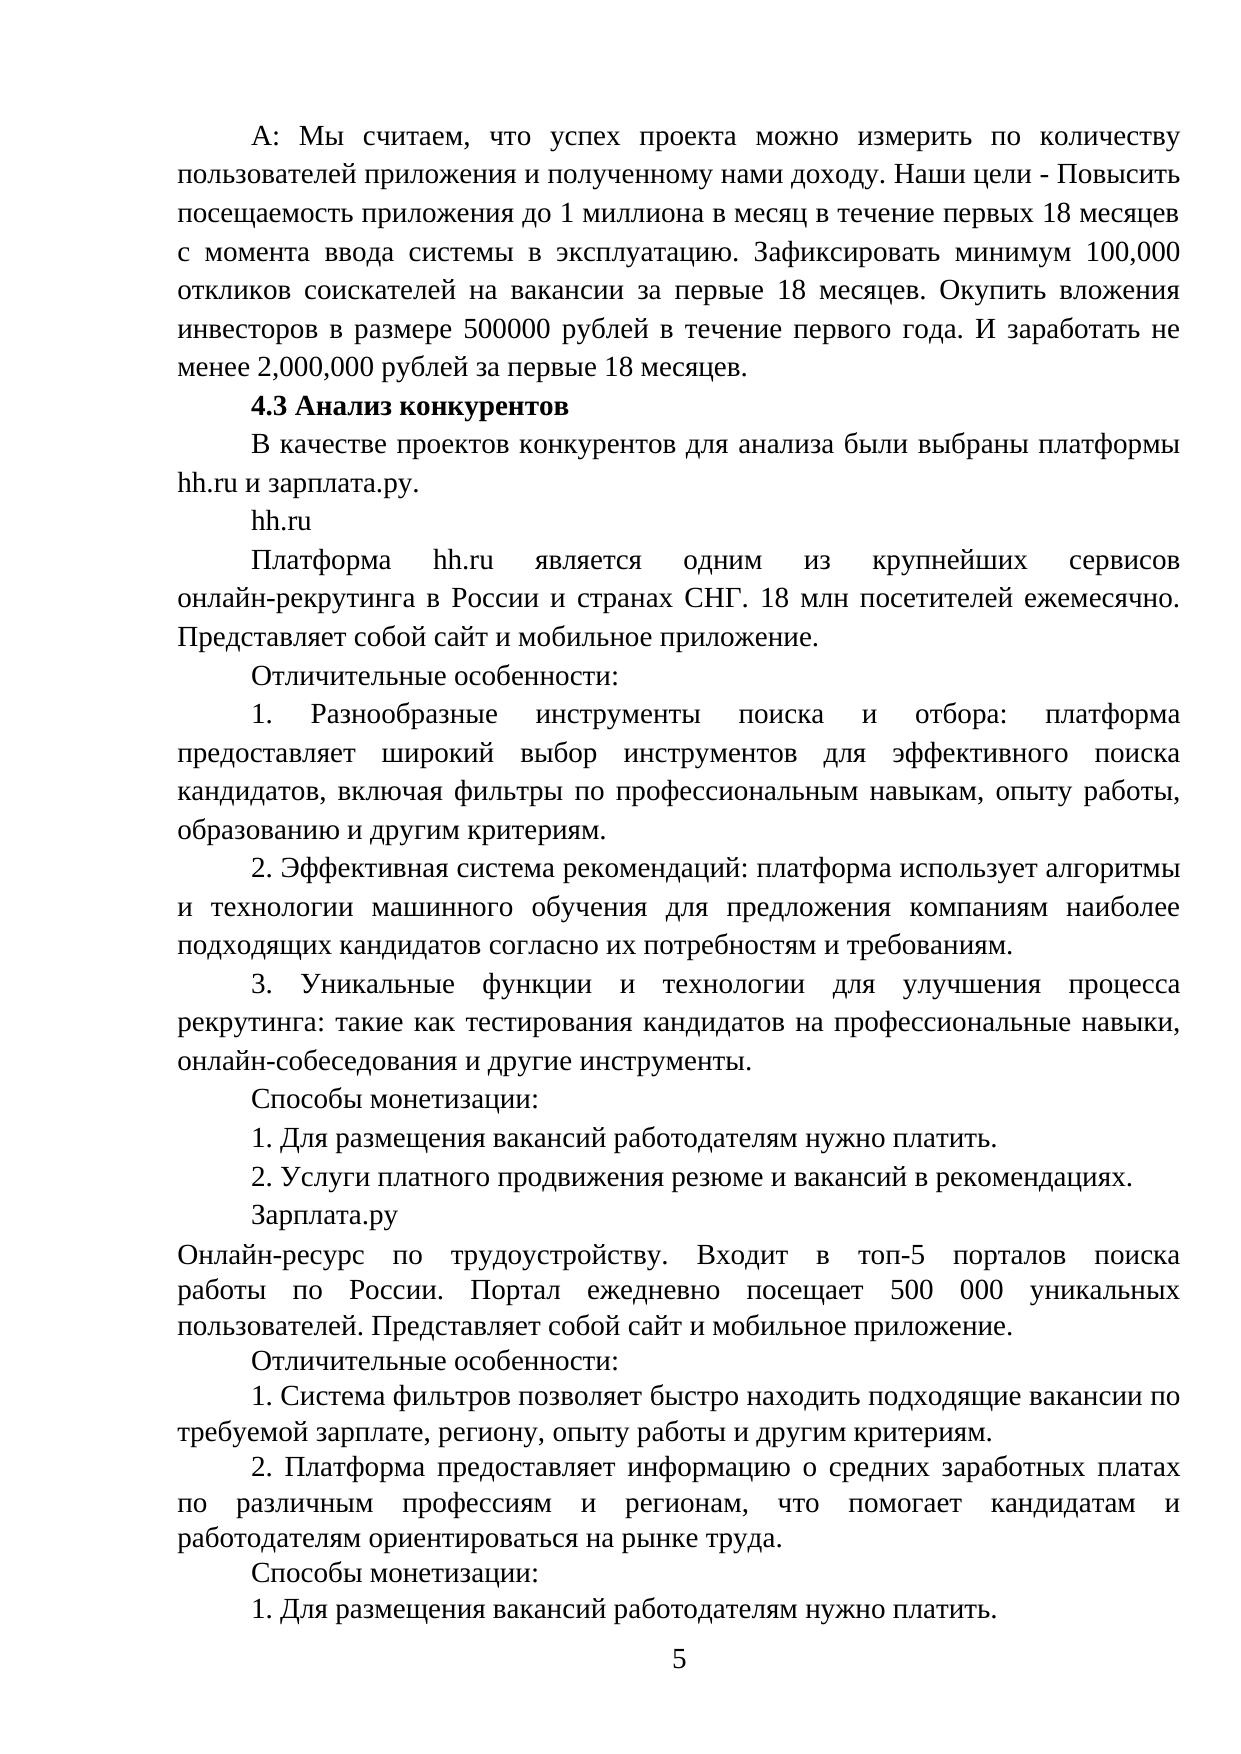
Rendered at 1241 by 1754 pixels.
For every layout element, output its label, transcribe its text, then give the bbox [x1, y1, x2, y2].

text 1. Для размещения вакансий работодателям нужно платить. [177, 1590, 1181, 1625]
text Способы монетизации: [177, 1554, 1181, 1590]
text Платформа hh.ru является одним из крупнейших сервисов онлайн-рекрутинга в России и странах СНГ. 18 млн посетителей ежемесячно. Представляет собой сайт и мобильное приложение. [177, 542, 1181, 653]
text Способы монетизации: [177, 1082, 1181, 1115]
text 1. Для размещения вакансий работодателям нужно платить. [177, 1120, 1181, 1154]
text Отличительные особенности: [177, 1342, 1181, 1377]
text В качестве проектов конкурентов для анализа были выбраны платформы hh.ru и зарплата.ру. [177, 426, 1181, 498]
text 4.3 Анализ конкурентов [177, 388, 1181, 421]
text 1. Разнообразные инструменты поиска и отбора: платформа предоставляет широкий выбор инструментов для эффективного поиска кандидатов, включая фильтры по профессиональным навыкам, опыту работы, образованию и другим критериям. [177, 696, 1181, 845]
text Отличительные особенности: [177, 658, 1181, 691]
text hh.ru [177, 503, 1181, 537]
text 2. Услуги платного продвижения резюме и вакансий в рекомендациях. [177, 1159, 1181, 1192]
text 2. Платформа предоставляет информацию о средних заработных платах по различным профессиям и регионам, что помогает кандидатам и работодателям ориентироваться на рынке труда. [177, 1448, 1181, 1554]
text A: Мы считаем, что успех проекта можно измерить по количеству пользователей приложения и полученному нами доходу. Наши цели - Повысить посещаемость приложения до 1 миллиона в месяц в течение первых 18 месяцев с момента ввода системы в эксплуатацию. Зафиксировать минимум 100,000 откликов соискателей на вакансии за первые 18 месяцев. Окупить вложения инвесторов в размере 500000 рублей в течение первого года. И заработать не менее 2,000,000 рублей за первые 18 месяцев. [177, 118, 1181, 383]
text Онлайн-ресурс по трудоустройству. Входит в топ-5 порталов поиска работы по России. Портал ежедневно посещает 500 000 уникальных пользователей. Представляет собой сайт и мобильное приложение. [177, 1236, 1181, 1342]
text 2. Эффективная система рекомендаций: платформа использует алгоритмы и технологии машинного обучения для предложения компаниям наиболее подходящих кандидатов согласно их потребностям и требованиям. [177, 850, 1181, 961]
text 1. Система фильтров позволяет быстро находить подходящие вакансии по требуемой зарплате, региону, опыту работы и другим критериям. [177, 1377, 1181, 1448]
text 3. Уникальные функции и технологии для улучшения процесса рекрутинга: такие как тестирования кандидатов на профессиональные навыки, онлайн-собеседования и другие инструменты. [177, 966, 1181, 1077]
text Зарплата.ру [177, 1197, 1181, 1231]
